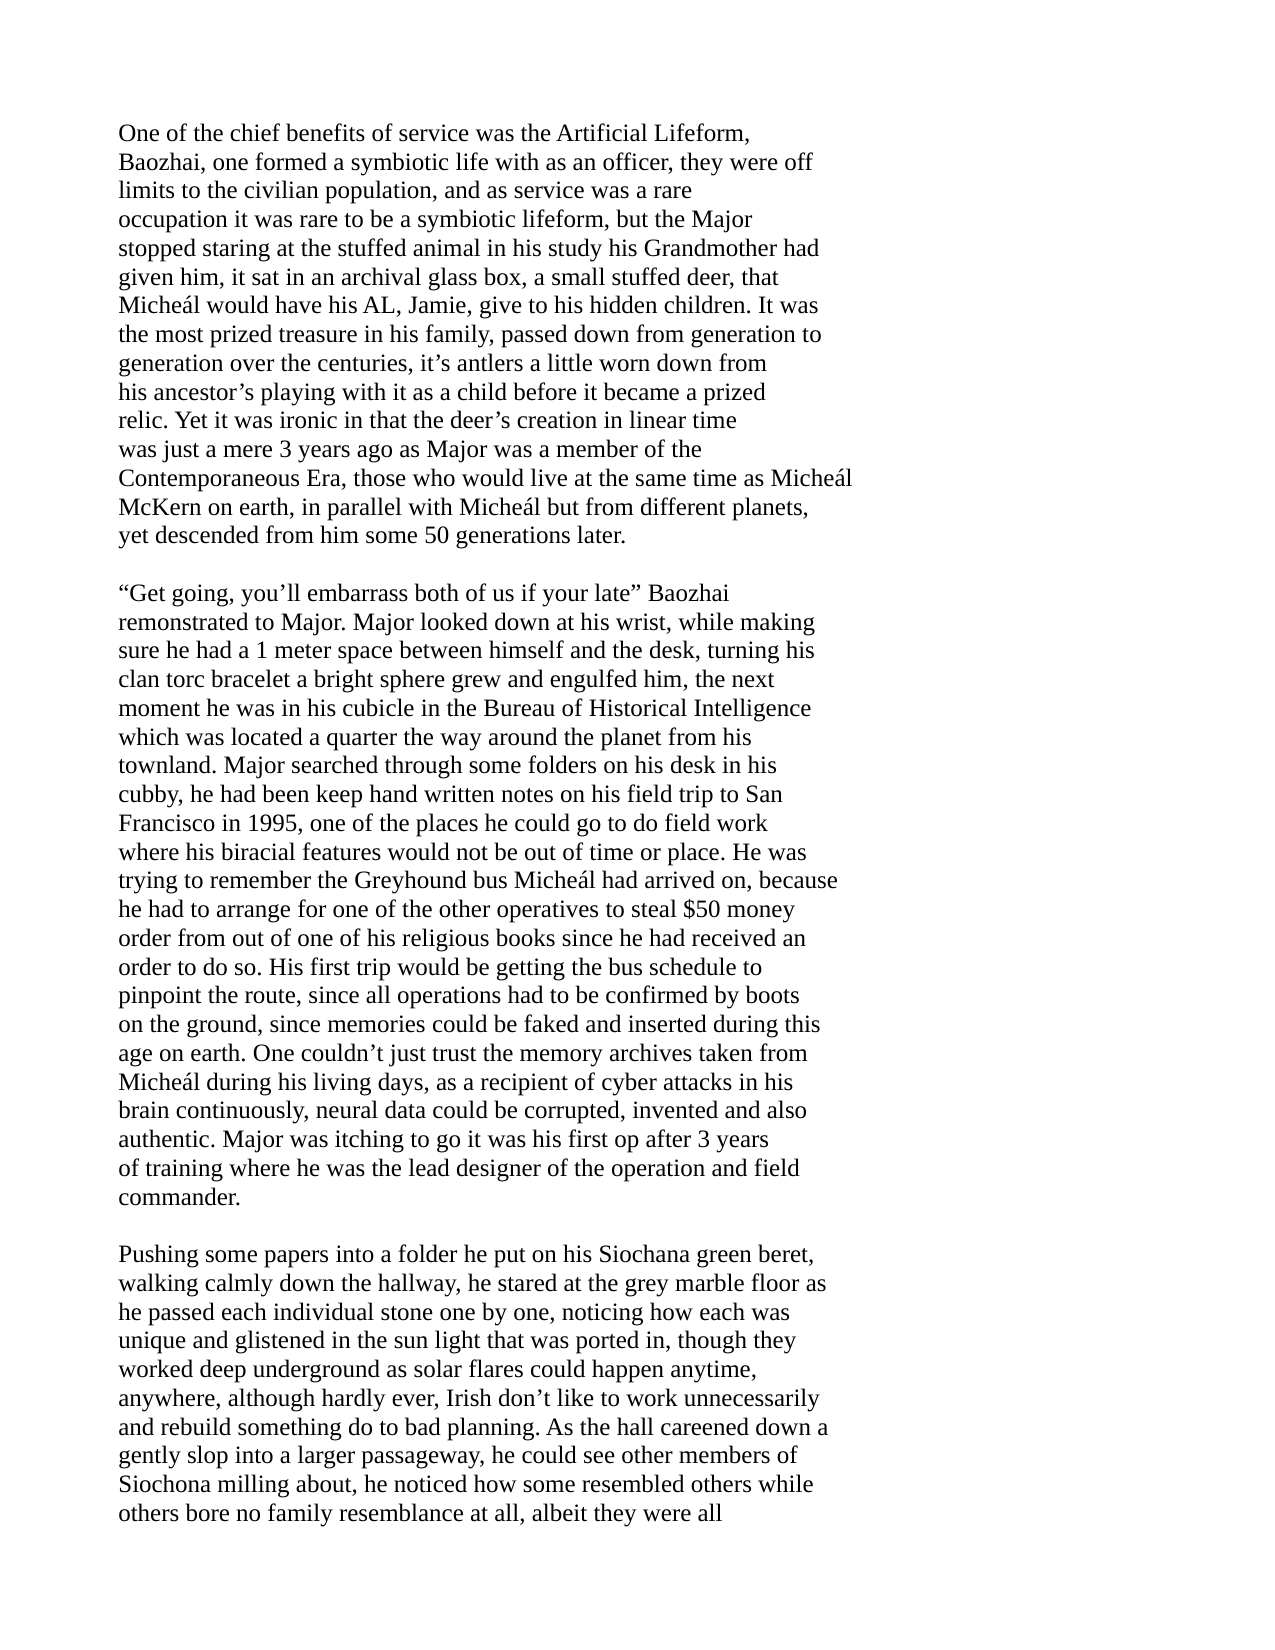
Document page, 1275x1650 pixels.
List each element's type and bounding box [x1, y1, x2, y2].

text [118, 118, 1157, 1527]
